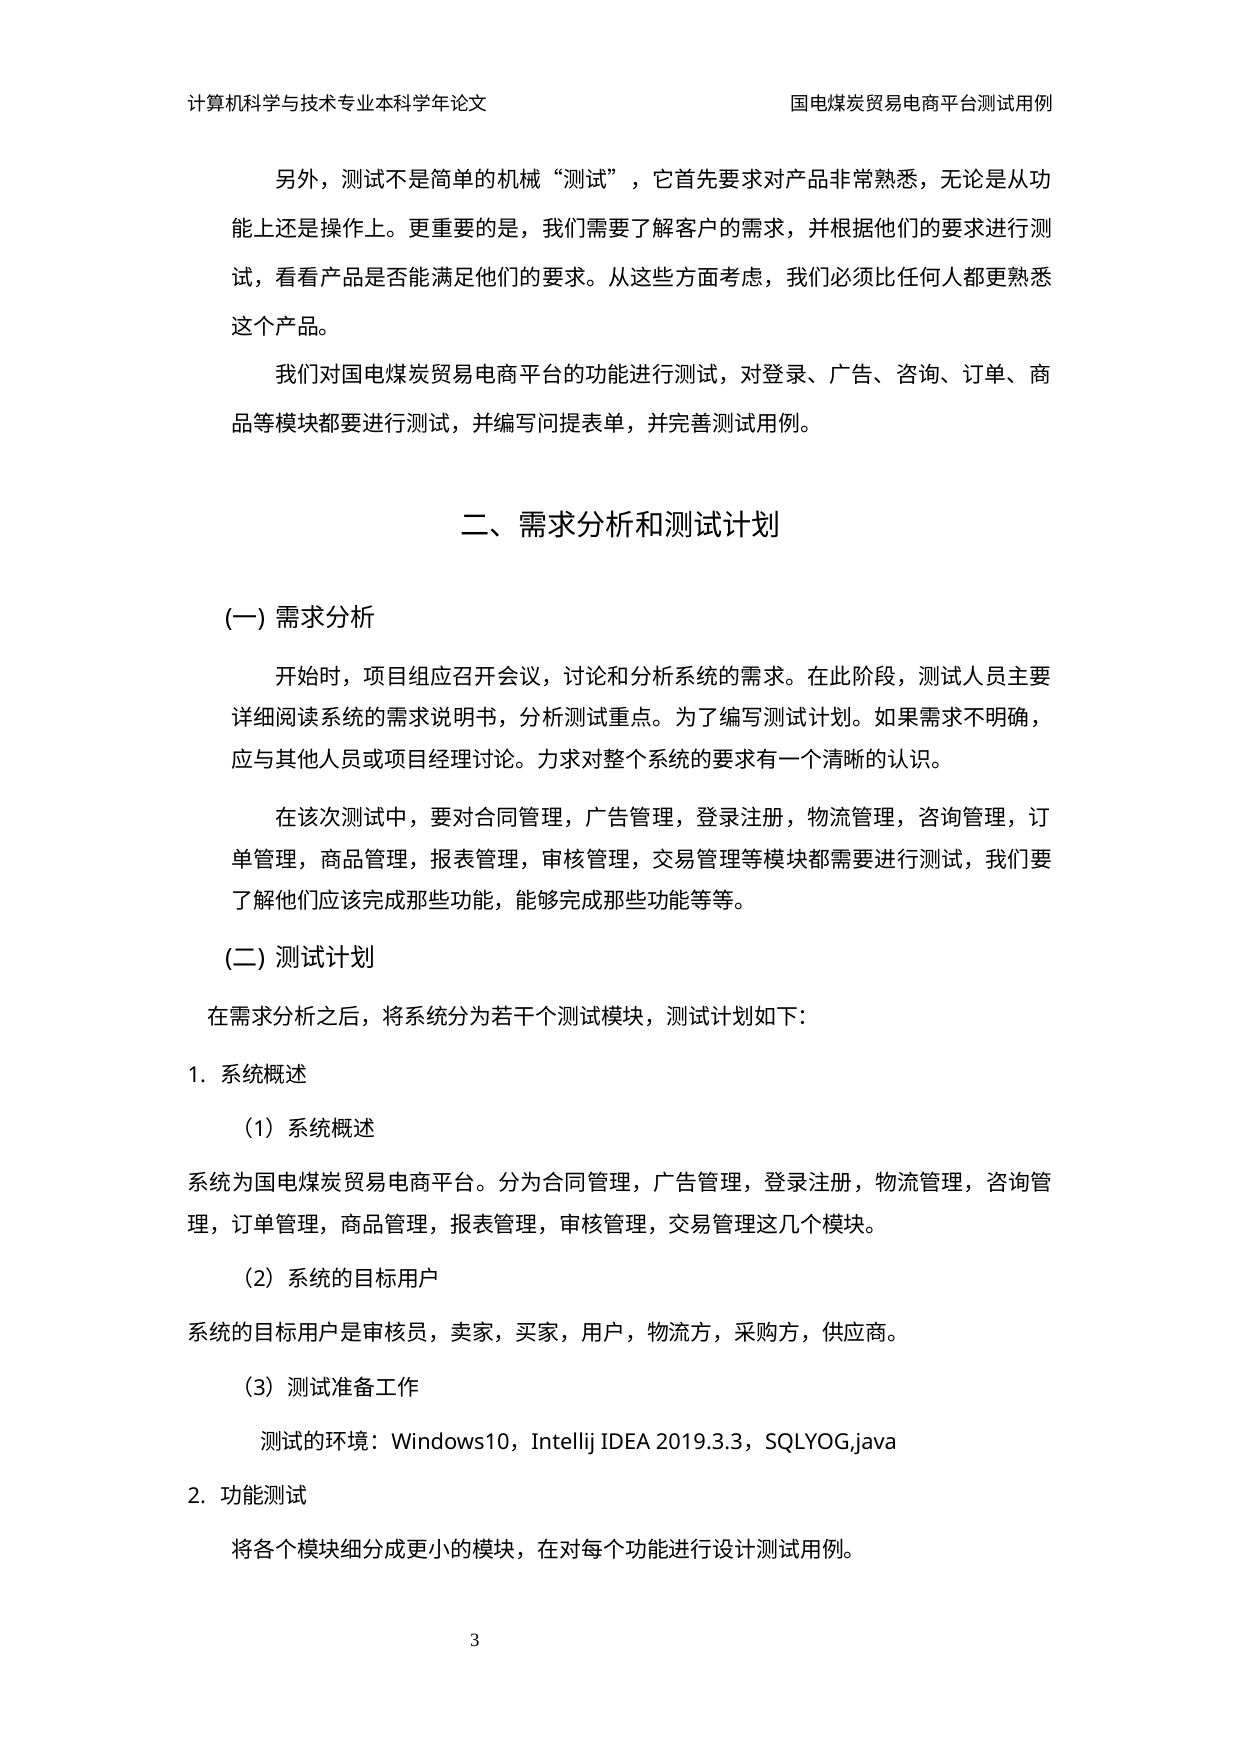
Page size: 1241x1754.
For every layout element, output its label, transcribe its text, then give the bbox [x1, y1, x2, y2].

list （1）系统概述 [187, 1103, 1053, 1145]
list 开始时，项目组应召开会议，讨论和分析系统的需求。在此阶段，测试人员主要详细阅读系统的需求说明书，分析测试重点。为了编写测试计划。如果需求不明确，应与其他人员或项目经理讨论。力求对整个系统的要求有一个清晰的认识。 [231, 651, 1053, 776]
list 需求分析 [187, 593, 1053, 634]
text 另外，测试不是简单的机械“测试”，它首先要求对产品非常熟悉，无论是从功能上还是操作上。更重要的是，我们需要了解客户的需求，并根据他们的要求进行测试，看看产品是否能满足他们的要求。从这些方面考虑，我们必须比任何人都更熟悉这个产品。 [231, 162, 1053, 341]
list （2）系统的目标用户 [187, 1253, 1053, 1295]
list 测试计划 [187, 933, 1053, 975]
list 系统概述 [187, 1049, 1053, 1091]
list 系统为国电煤炭贸易电商平台。分为合同管理，广告管理，登录注册，物流管理，咨询管理，订单管理，商品管理，报表管理，审核管理，交易管理这几个模块。 [187, 1157, 1053, 1241]
list 在需求分析之后，将系统分为若干个测试模块，测试计划如下： [187, 991, 1053, 1033]
text 我们对国电煤炭贸易电商平台的功能进行测试，对登录、广告、咨询、订单、商品等模块都要进行测试，并编写问提表单，并完善测试用例。 [231, 357, 1053, 438]
list 在该次测试中，要对合同管理，广告管理，登录注册，物流管理，咨询管理，订单管理，商品管理，报表管理，审核管理，交易管理等模块都需要进行测试，我们要了解他们应该完成那些功能，能够完成那些功能等等。 [231, 792, 1053, 917]
list 测试准备工作 [231, 1362, 1053, 1403]
list 系统的目标用户是审核员，卖家，买家，用户，物流方，采购方，供应商。 [187, 1307, 1053, 1349]
list 功能测试 [187, 1470, 1053, 1512]
list 测试的环境：Windows10，Intellij IDEA 2019.3.3，SQLYOG,java [231, 1416, 1053, 1457]
list 需求分析和测试计划 [187, 502, 1053, 544]
list 将各个模块细分成更小的模块，在对每个功能进行设计测试用例。 [187, 1524, 1053, 1566]
